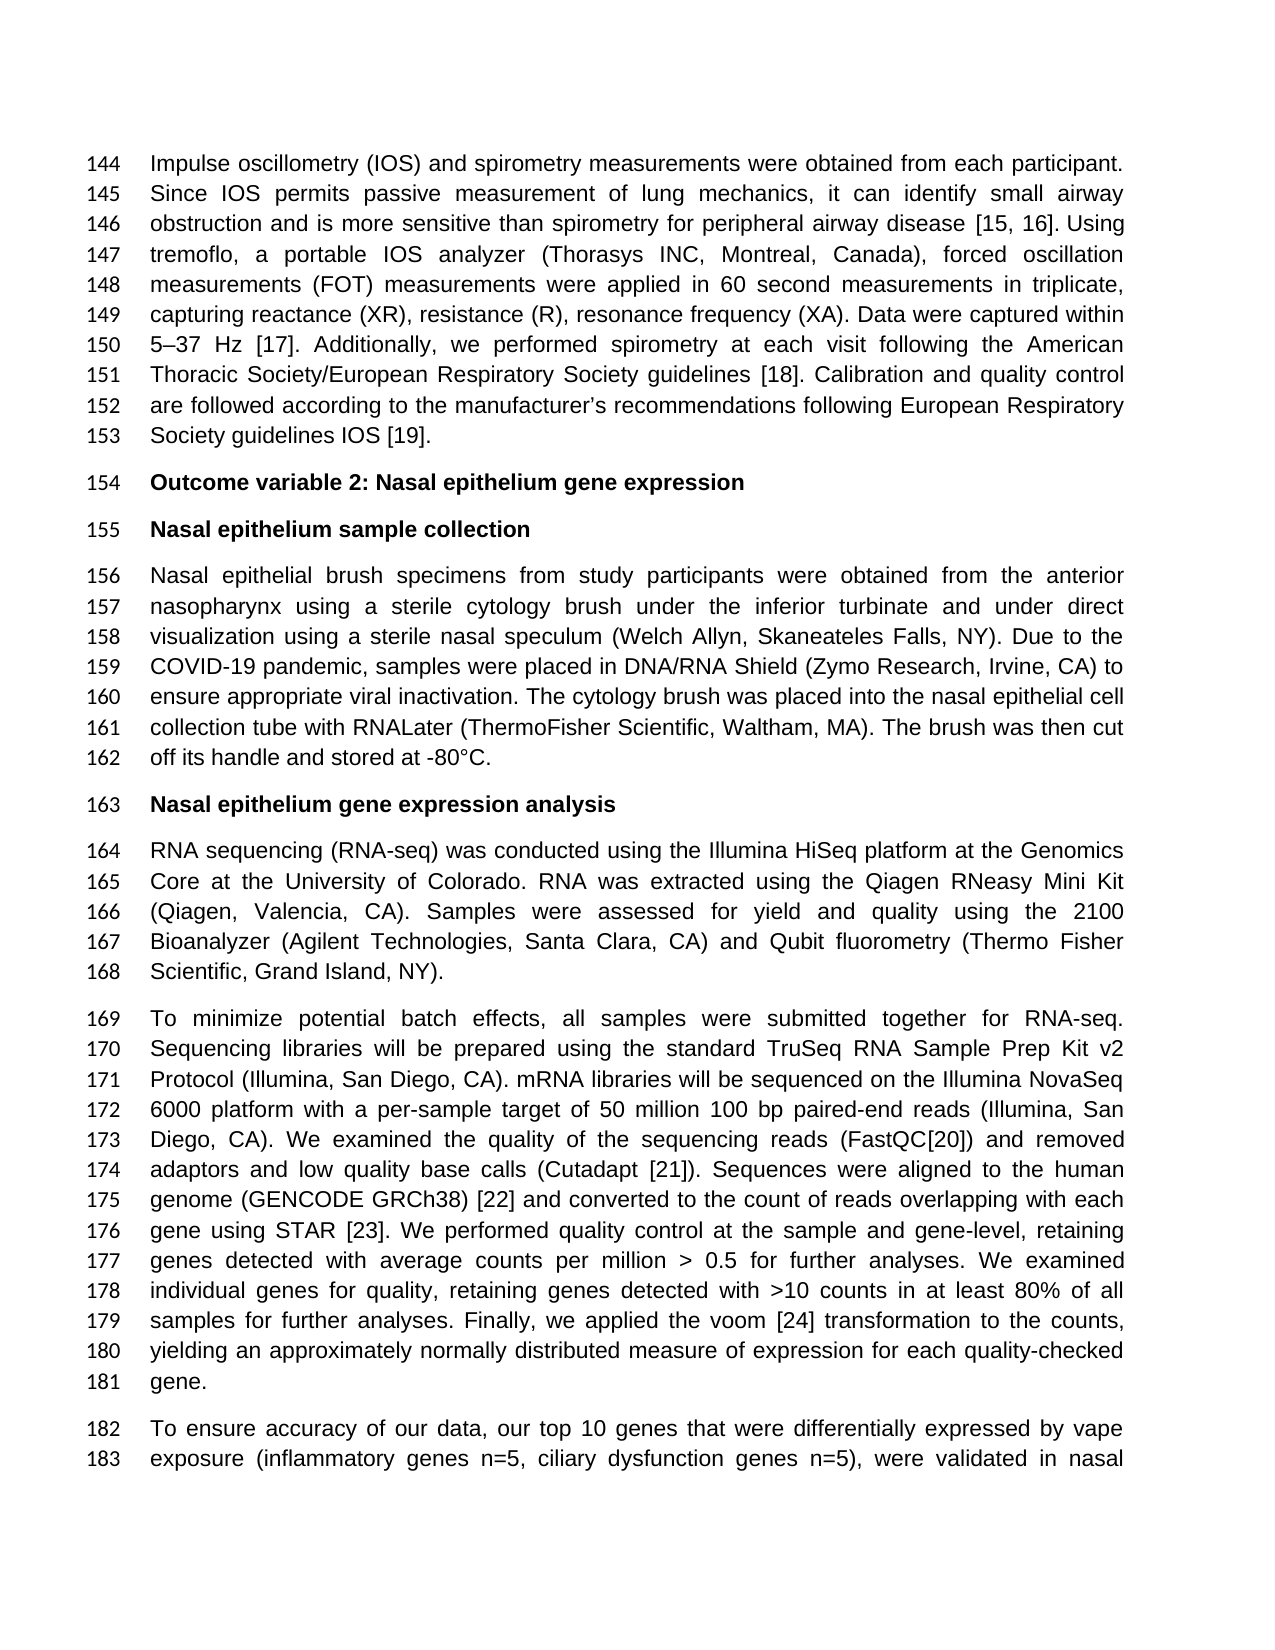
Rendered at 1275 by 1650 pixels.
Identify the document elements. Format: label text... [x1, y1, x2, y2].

text Nasal epithelium sample collection [150, 516, 1125, 542]
text Nasal epithelial brush specimens from study participants were obtained from the anterior nasopharynx using a sterile cytology brush under the inferior turbinate and under direct visualization using a sterile nasal speculum (Welch Allyn, Skaneateles Falls, NY). Due to the COVID-19 pandemic, samples were placed in DNA/RNA Shield (Zymo Research, Irvine, CA) to ensure appropriate viral inactivation. The cytology brush was placed into the nasal epithelial cell collection tube with RNALater (ThermoFisher Scientific, Waltham, MA). The brush was then cut off its handle and stored at -80°C. [150, 562, 1125, 770]
text Impulse oscillometry (IOS) and spirometry measurements were obtained from each participant. Since IOS permits passive measurement of lung mechanics, it can identify small airway obstruction and is more sensitive than spirometry for peripheral airway disease [15, 16]. Using tremoflo, a portable IOS analyzer (Thorasys INC, Montreal, Canada), forced oscillation measurements (FOT) measurements were applied in 60 second measurements in triplicate, capturing reactance (XR), resistance (R), resonance frequency (XA). Data were captured within 5–37 Hz [17]. Additionally, we performed spirometry at each visit following the American Thoracic Society/European Respiratory Society guidelines [18]. Calibration and quality control are followed according to the manufacturer’s recommendations following European Respiratory Society guidelines IOS [19]. [150, 150, 1125, 448]
text RNA sequencing (RNA-seq) was conducted using the Illumina HiSeq platform at the Genomics Core at the University of Colorado. RNA was extracted using the Qiagen RNeasy Mini Kit (Qiagen, Valencia, CA). Samples were assessed for yield and quality using the 2100 Bioanalyzer (Agilent Technologies, Santa Clara, CA) and Qubit fluorometry (Thermo Fisher Scientific, Grand Island, NY). [150, 837, 1125, 985]
text Nasal epithelium gene expression analysis [150, 791, 1125, 817]
text To minimize potential batch effects, all samples were submitted together for RNA-seq. Sequencing libraries will be prepared using the standard TruSeq RNA Sample Prep Kit v2 Protocol (Illumina, San Diego, CA). mRNA libraries will be sequenced on the Illumina NovaSeq 6000 platform with a per-sample target of 50 million 100 bp paired-end reads (Illumina, San Diego, CA). We examined the quality of the sequencing reads (FastQC[20]) and removed adaptors and low quality base calls (Cutadapt [21]). Sequences were aligned to the human genome (GENCODE GRCh38) [22] and converted to the count of reads overlapping with each gene using STAR [23]. We performed quality control at the sample and gene-level, retaining genes detected with average counts per million > 0.5 for further analyses. We examined individual genes for quality, retaining genes detected with >10 counts in at least 80% of all samples for further analyses. Finally, we applied the voom [24] transformation to the counts, yielding an approximately normally distributed measure of expression for each quality-checked gene. [150, 1005, 1125, 1394]
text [150, 1414, 1125, 1471]
text Outcome variable 2: Nasal epithelium gene expression [150, 469, 1125, 495]
